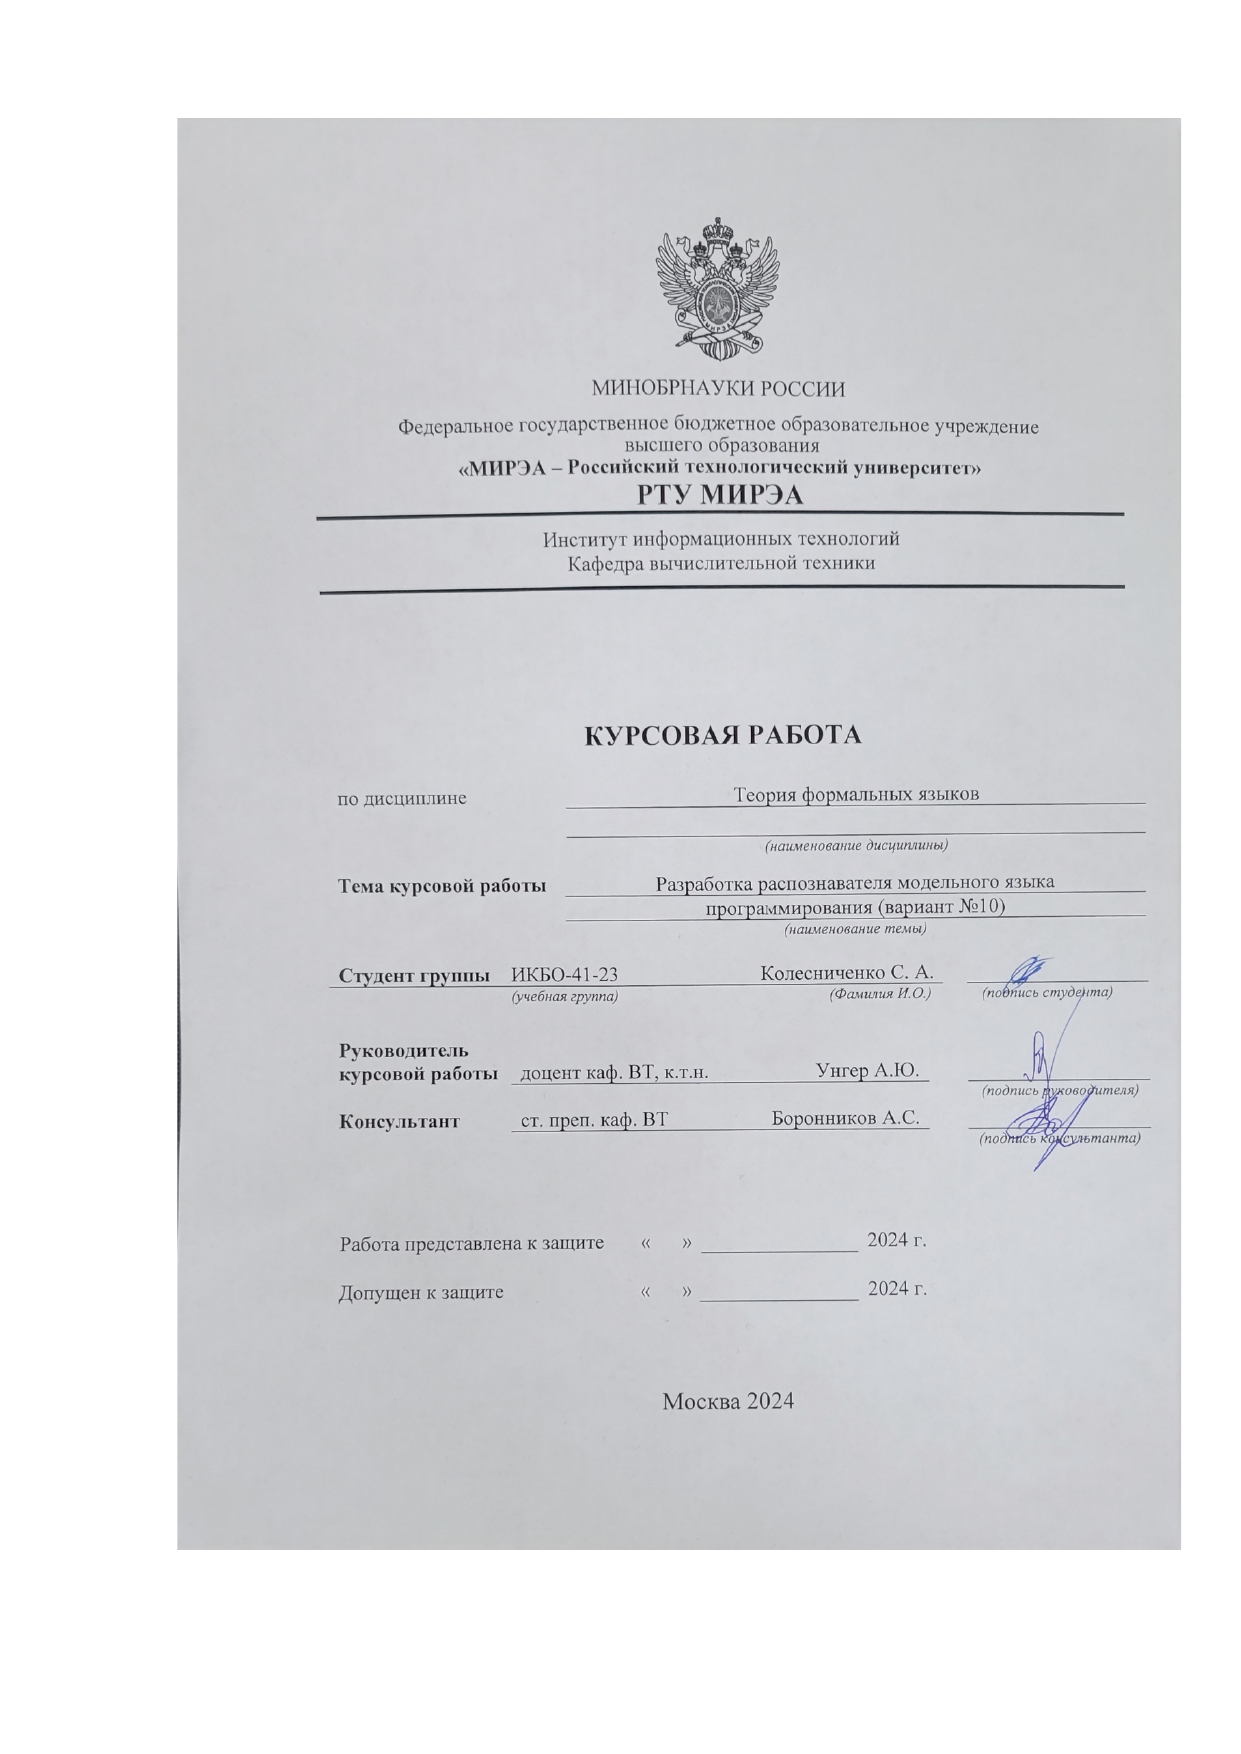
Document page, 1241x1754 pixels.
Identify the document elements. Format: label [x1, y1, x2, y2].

picture [177, 118, 1182, 1550]
